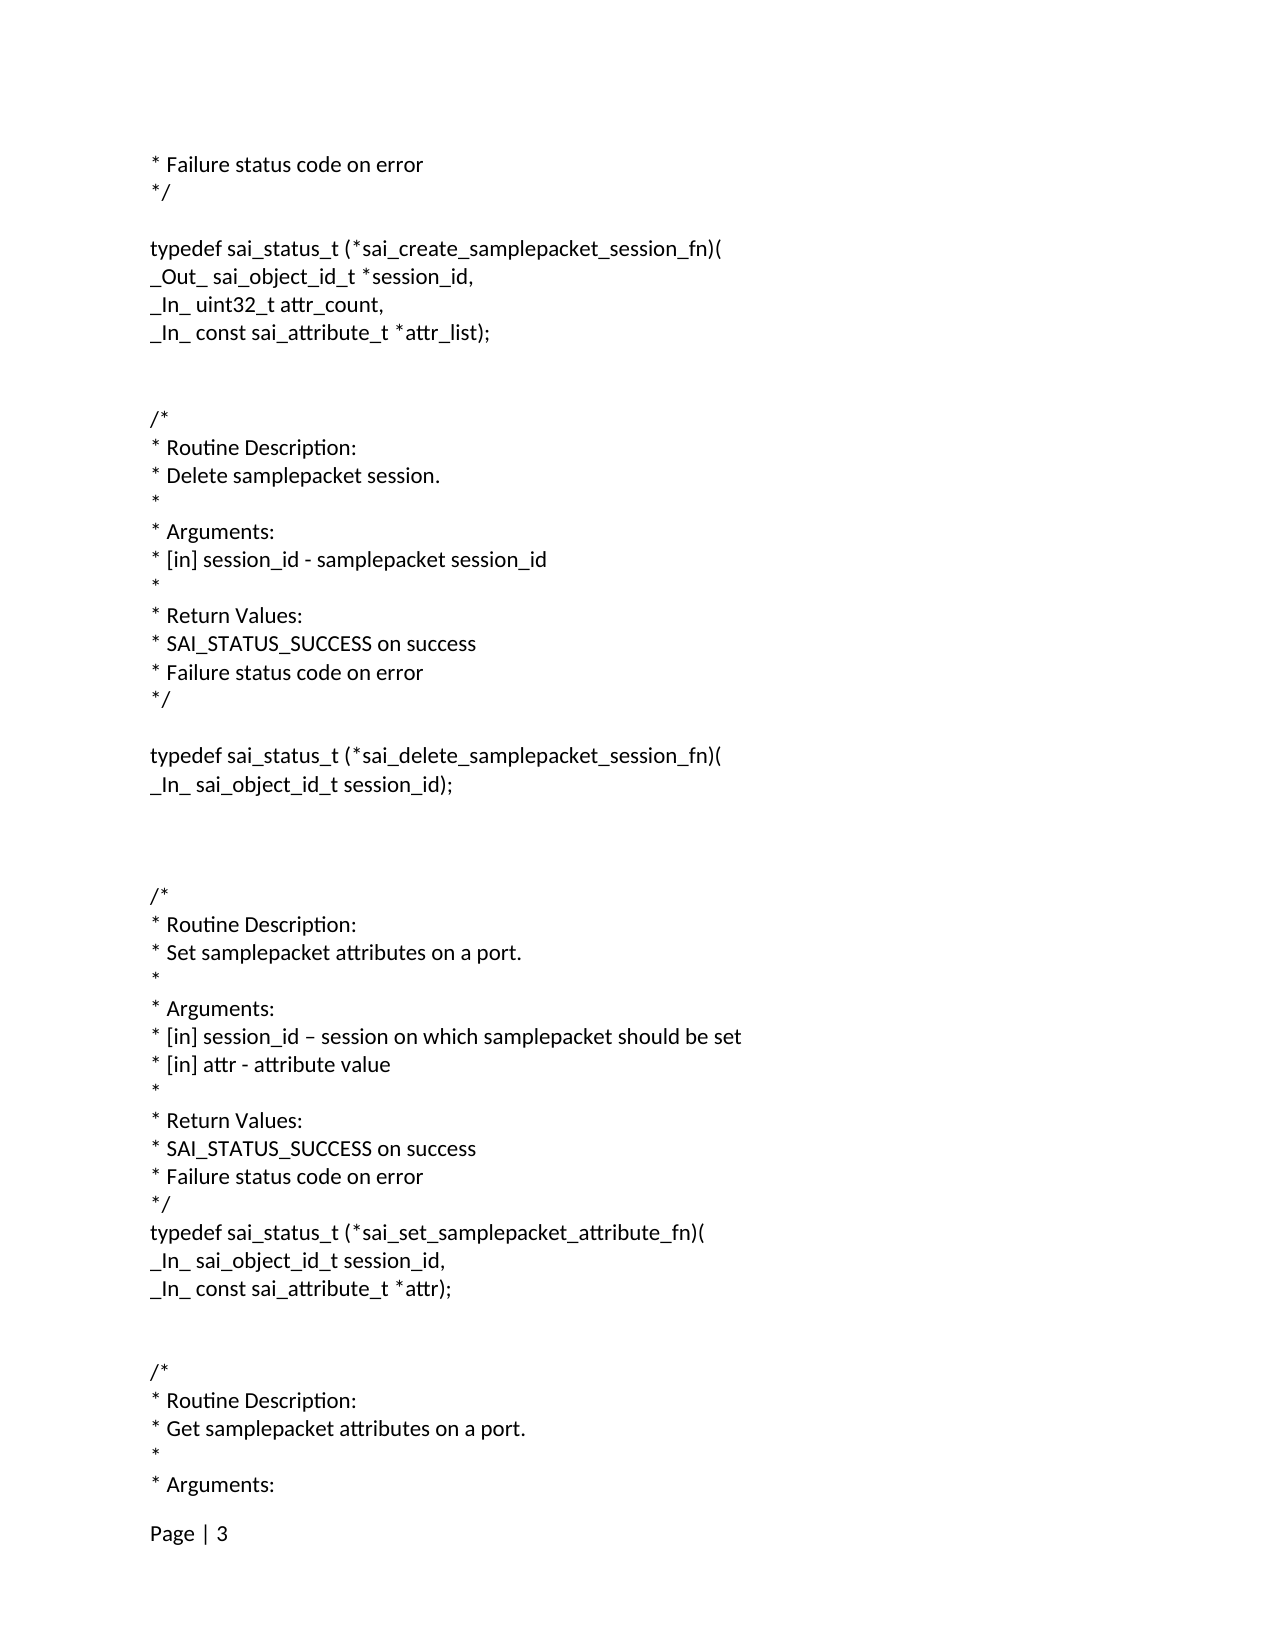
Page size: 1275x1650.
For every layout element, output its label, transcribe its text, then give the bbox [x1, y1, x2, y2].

text /* [150, 405, 1125, 433]
text /* [150, 882, 1125, 910]
text */ [150, 178, 1125, 206]
text */ [150, 1190, 1125, 1218]
text * [in] session_id - samplepacket session_id [150, 546, 1125, 573]
text * SAI_STATUS_SUCCESS on success [150, 629, 1125, 658]
text * Failure status code on error [150, 658, 1125, 686]
text * Return Values: [150, 602, 1125, 629]
text * [in] session_id – session on which samplepacket should be set [150, 1022, 1125, 1050]
text * Arguments: [150, 517, 1125, 546]
text _In_ uint32_t attr_count, [150, 290, 1125, 318]
text _Out_ sai_object_id_t *session_id, [150, 262, 1125, 290]
text * [150, 966, 1125, 994]
text * Failure status code on error [150, 150, 1125, 178]
text * Routine Description: [150, 910, 1125, 938]
text * [150, 1442, 1125, 1470]
text * Arguments: [150, 1470, 1125, 1498]
text * Delete samplepacket session. [150, 461, 1125, 489]
text typedef sai_status_t (*sai_delete_samplepacket_session_fn)( [150, 742, 1125, 770]
text * Set samplepacket attributes on a port. [150, 938, 1125, 966]
text * [150, 573, 1125, 602]
text _In_ sai_object_id_t session_id, [150, 1246, 1125, 1274]
text * Arguments: [150, 994, 1125, 1022]
text _In_ const sai_attribute_t *attr); [150, 1274, 1125, 1302]
text * Get samplepacket attributes on a port. [150, 1414, 1125, 1442]
text * SAI_STATUS_SUCCESS on success [150, 1134, 1125, 1162]
text * Return Values: [150, 1106, 1125, 1134]
text /* [150, 1358, 1125, 1386]
text * [150, 1078, 1125, 1106]
text * [in] attr - attribute value [150, 1050, 1125, 1078]
text * Failure status code on error [150, 1162, 1125, 1190]
text */ [150, 686, 1125, 714]
text typedef sai_status_t (*sai_create_samplepacket_session_fn)( [150, 234, 1125, 262]
text _In_ sai_object_id_t session_id); [150, 770, 1125, 798]
text * Routine Description: [150, 1386, 1125, 1414]
text typedef sai_status_t (*sai_set_samplepacket_attribute_fn)( [150, 1218, 1125, 1246]
text * Routine Description: [150, 433, 1125, 461]
text _In_ const sai_attribute_t *attr_list); [150, 318, 1125, 346]
text * [150, 489, 1125, 517]
